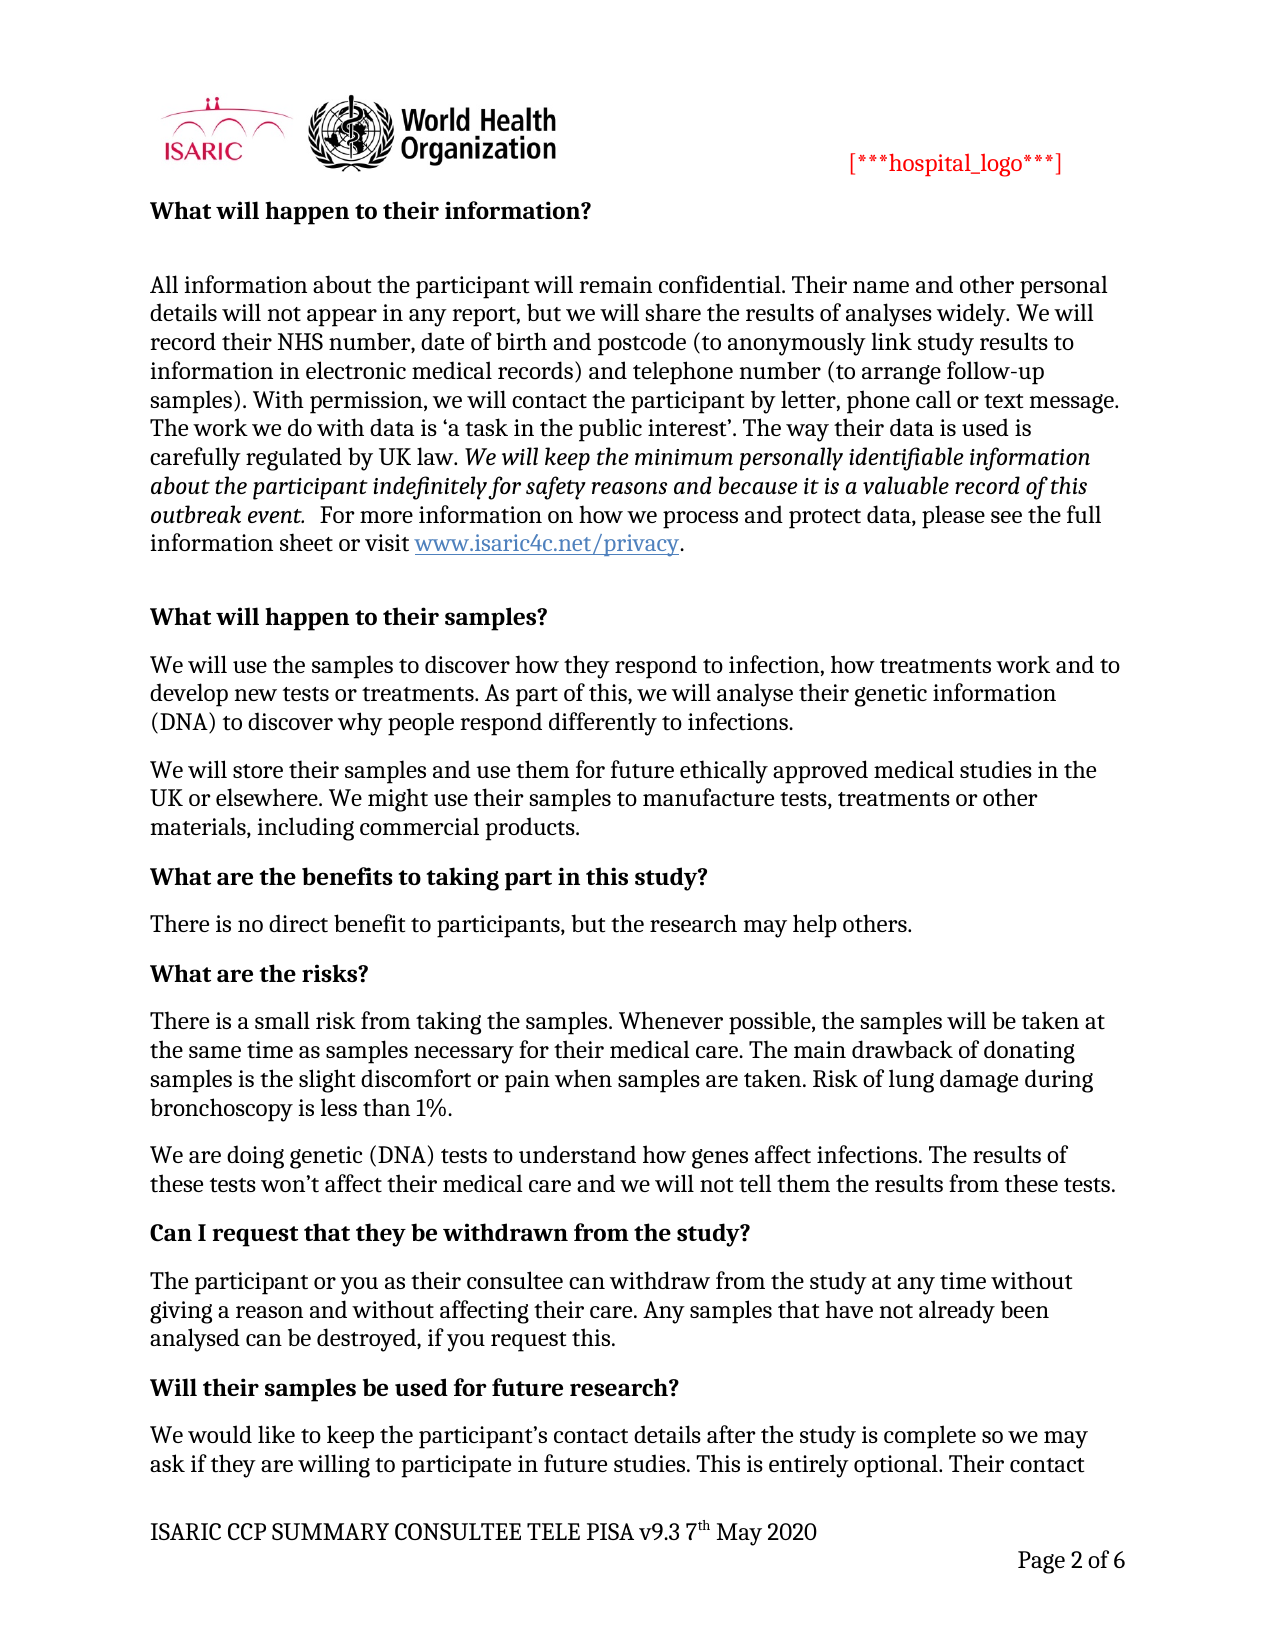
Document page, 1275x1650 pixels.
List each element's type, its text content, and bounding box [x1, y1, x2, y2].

text We will store their samples and use them for future ethically approved medical studies in the UK or elsewhere. We might use their samples to manufacture tests, treatments or other materials, including commercial products. [150, 756, 1125, 842]
subtitle What are the benefits to taking part in this study? [150, 863, 1125, 891]
text We will use the samples to discover how they respond to infection, how treatments work and to develop new tests or treatments. As part of this, we will analyse their genetic information (DNA) to discover why people respond differently to infections. [150, 651, 1125, 737]
text All information about the participant will remain confidential. Their name and other personal details will not appear in any report, but we will share the results of analyses widely. We will record their NHS number, date of birth and postcode (to anonymously link study results to information in electronic medical records) and telephone number (to arrange follow-up samples). With permission, we will contact the participant by letter, phone call or text message. The work we do with data is ‘a task in the public interest’. The way their data is used is carefully regulated by UK law. We will keep the minimum personally identifiable information about the participant indefinitely for safety reasons and because it is a valuable record of this outbreak event. For more information on how we process and protect data, please see the full information sheet or visit www.isaric4c.net/privacy. [150, 271, 1125, 558]
subtitle Will their samples be used for future research? [150, 1374, 1125, 1403]
text There is no direct benefit to participants, but the research may help others. [150, 910, 1125, 939]
text The participant or you as their consultee can withdraw from the study at any time without giving a reason and without affecting their care. Any samples that have not already been analysed can be destroyed, if you request this. [150, 1267, 1125, 1353]
text We are doing genetic (DNA) tests to understand how genes affect infections. The results of these tests won’t affect their medical care and we will not tell them the results from these tests. [150, 1141, 1125, 1198]
picture [150, 93, 557, 172]
subtitle What are the risks? [150, 960, 1125, 988]
subtitle Can I request that they be withdrawn from the study? [150, 1219, 1125, 1248]
subtitle What will happen to their information? [150, 197, 1125, 226]
subtitle What will happen to their samples? [150, 603, 1125, 632]
text There is a small risk from taking the samples. Whenever possible, the samples will be taken at the same time as samples necessary for their medical care. The main drawback of donating samples is the slight discomfort or pain when samples are taken. Risk of lung damage during bronchoscopy is less than 1%. [150, 1007, 1125, 1122]
